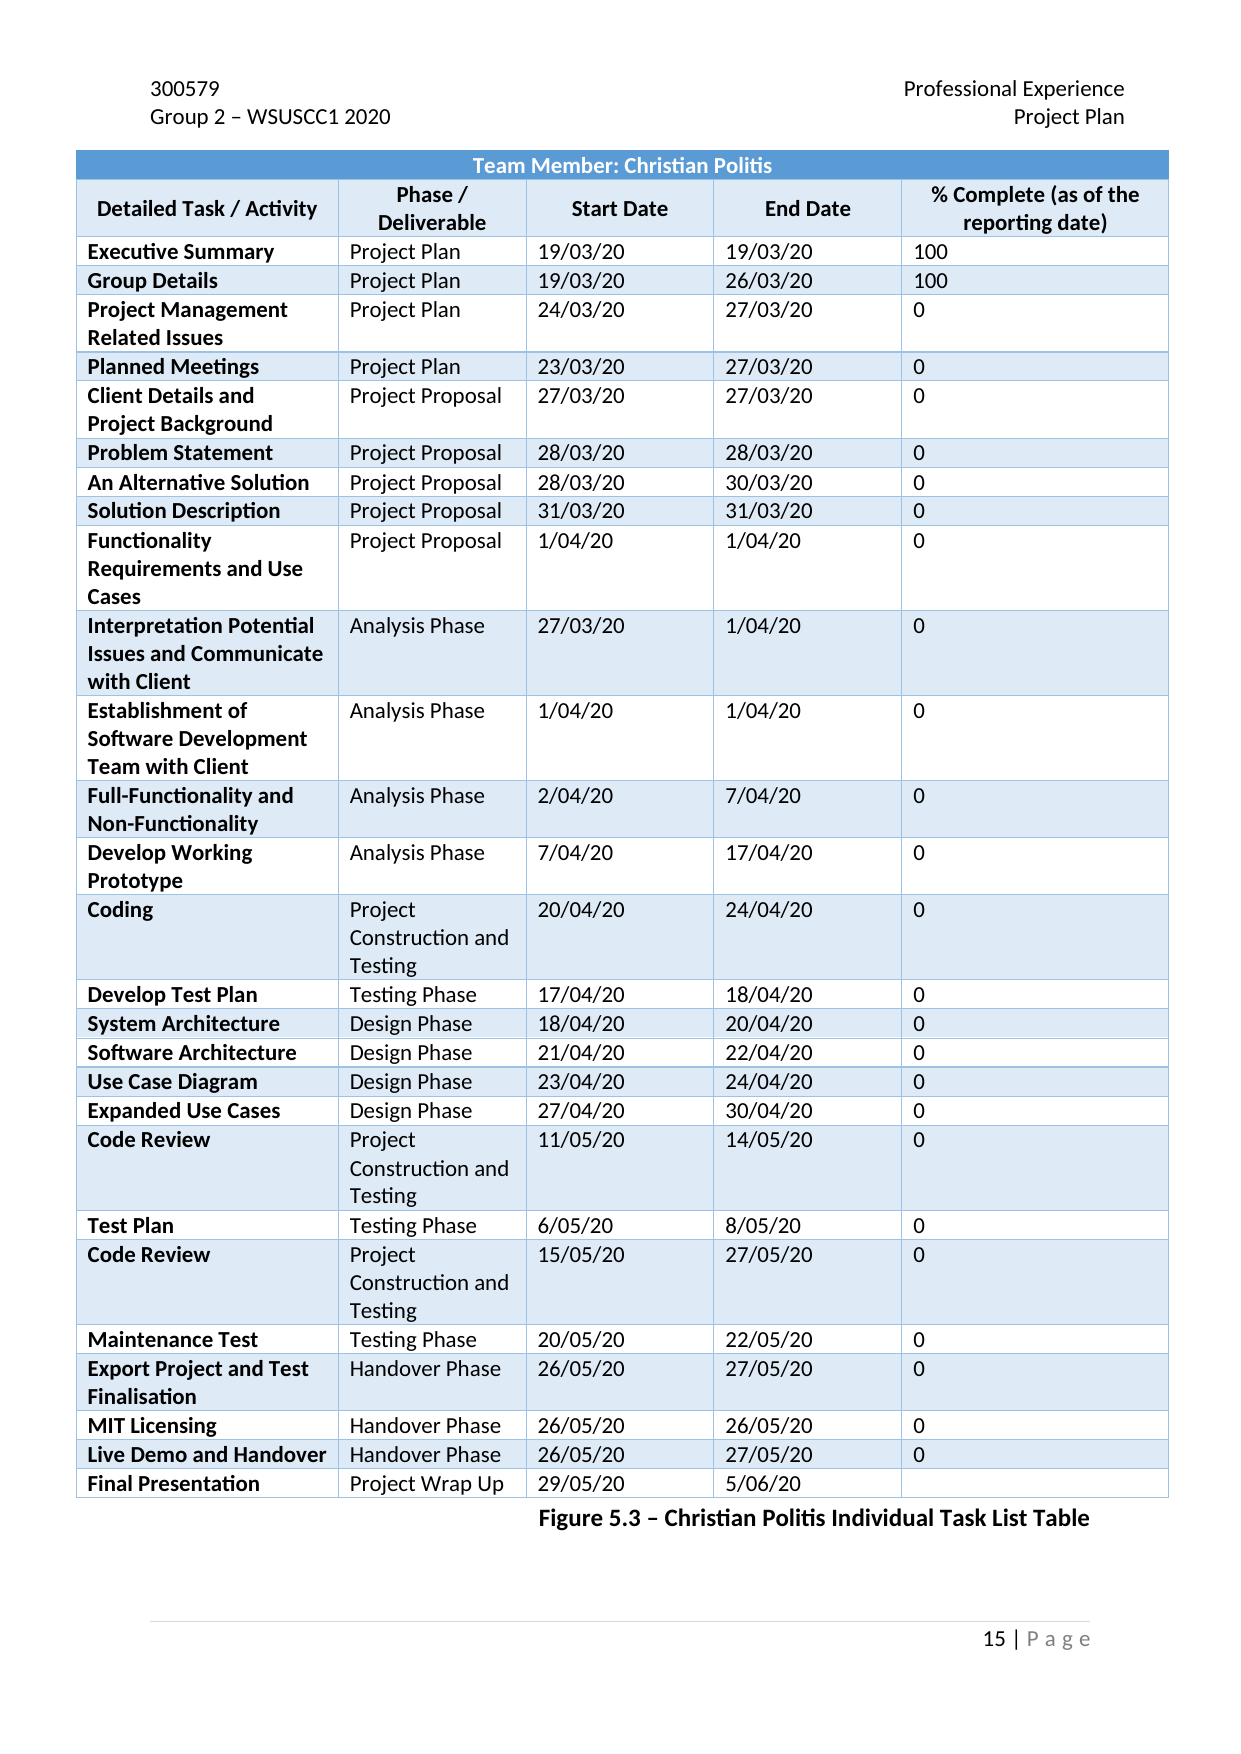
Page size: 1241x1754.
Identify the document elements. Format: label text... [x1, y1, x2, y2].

table_cell 1/04/20 [714, 526, 901, 610]
table_cell 7/04/20 [527, 838, 713, 894]
table_cell 27/05/20 [714, 1240, 901, 1324]
table_header Team Member: Christian Politis [77, 151, 1168, 179]
table_cell Handover Phase [339, 1354, 526, 1410]
table_cell Project Proposal [339, 497, 526, 525]
table_cell 0 [902, 1325, 1168, 1353]
table_cell Software Architecture [77, 1039, 338, 1066]
table_cell Problem Statement [77, 439, 338, 467]
table_cell 0 [902, 1240, 1168, 1324]
table_cell Live Demo and Handover [77, 1440, 338, 1468]
table_cell 26/05/20 [527, 1354, 713, 1410]
table_cell 18/04/20 [714, 980, 901, 1008]
table_cell 1/04/20 [714, 696, 901, 780]
table_cell 20/05/20 [527, 1325, 713, 1353]
table_cell Project Plan [339, 266, 526, 294]
table_cell Project Plan [339, 237, 526, 265]
table_cell Project Construction and Testing [339, 895, 526, 979]
table_cell 27/03/20 [714, 381, 901, 437]
table_cell 6/05/20 [527, 1211, 713, 1239]
table_cell Project Proposal [339, 526, 526, 610]
table_cell 0 [902, 1068, 1168, 1096]
table_cell 5/06/20 [714, 1469, 901, 1497]
table_cell % Complete (as of the reporting date) [902, 180, 1168, 236]
table_cell Testing Phase [339, 1211, 526, 1239]
table_cell 26/05/20 [714, 1411, 901, 1439]
table_cell 19/03/20 [714, 237, 901, 265]
table_cell Design Phase [339, 1039, 526, 1066]
table_cell 0 [902, 1009, 1168, 1037]
table_cell 20/04/20 [714, 1009, 901, 1037]
table_cell Develop Working Prototype [77, 838, 338, 894]
table_cell MIT Licensing [77, 1411, 338, 1439]
table_cell Planned Meetings [77, 353, 338, 380]
table_cell Analysis Phase [339, 838, 526, 894]
table_cell Client Details and Project Background [77, 381, 338, 437]
table_cell Project Plan [339, 295, 526, 351]
table_cell 0 [902, 1354, 1168, 1410]
table_cell 8/05/20 [714, 1211, 901, 1239]
table_cell Start Date [527, 180, 713, 236]
table_cell 0 [902, 1411, 1168, 1439]
table_cell Project Construction and Testing [339, 1126, 526, 1210]
table_cell Testing Phase [339, 980, 526, 1008]
table_cell Code Review [77, 1240, 338, 1324]
table_cell 26/05/20 [527, 1411, 713, 1439]
table_cell 0 [902, 781, 1168, 837]
table_cell 27/05/20 [714, 1354, 901, 1410]
table_cell 27/04/20 [527, 1097, 713, 1124]
table_cell 27/03/20 [527, 381, 713, 437]
table_cell [902, 1469, 1168, 1497]
table_cell Design Phase [339, 1097, 526, 1124]
table_cell 0 [902, 838, 1168, 894]
table_cell 23/03/20 [527, 353, 713, 380]
table_cell 24/03/20 [527, 295, 713, 351]
subtitle Figure 5.3 – Christian Politis Individual Task List Table [150, 1502, 1090, 1533]
table_cell 31/03/20 [714, 497, 901, 525]
table_cell Group Details [77, 266, 338, 294]
table_cell Executive Summary [77, 237, 338, 265]
table_cell Project Proposal [339, 381, 526, 437]
table_cell 0 [902, 1440, 1168, 1468]
table_cell Final Presentation [77, 1469, 338, 1497]
table_cell 28/03/20 [527, 439, 713, 467]
table_cell 19/03/20 [527, 266, 713, 294]
table_cell 0 [902, 353, 1168, 380]
table_cell Project Proposal [339, 439, 526, 467]
table_cell 100 [902, 237, 1168, 265]
table_cell 100 [902, 266, 1168, 294]
table_cell 0 [902, 1097, 1168, 1124]
table_cell Project Wrap Up [339, 1469, 526, 1497]
table_cell 30/04/20 [714, 1097, 901, 1124]
table_cell Full-Functionality and Non-Functionality [77, 781, 338, 837]
table_cell 1/04/20 [527, 696, 713, 780]
table_cell End Date [714, 180, 901, 236]
table_cell 17/04/20 [527, 980, 713, 1008]
table_cell Test Plan [77, 1211, 338, 1239]
table_cell 29/05/20 [527, 1469, 713, 1497]
table_cell 0 [902, 439, 1168, 467]
table_cell Detailed Task / Activity [77, 180, 338, 236]
table_cell Design Phase [339, 1068, 526, 1096]
table_cell Coding [77, 895, 338, 979]
table_cell 0 [902, 468, 1168, 496]
table_cell Analysis Phase [339, 611, 526, 695]
table_cell 0 [902, 1211, 1168, 1239]
table_cell 24/04/20 [714, 895, 901, 979]
table_cell 27/03/20 [714, 295, 901, 351]
table_cell 28/03/20 [714, 439, 901, 467]
table_cell Project Plan [339, 353, 526, 380]
table_cell 0 [902, 980, 1168, 1008]
table_cell 27/05/20 [714, 1440, 901, 1468]
table_cell Testing Phase [339, 1325, 526, 1353]
table_cell System Architecture [77, 1009, 338, 1037]
table_cell Maintenance Test [77, 1325, 338, 1353]
table_cell Establishment of Software Development Team with Client [77, 696, 338, 780]
table_cell Phase / Deliverable [339, 180, 526, 236]
table_cell 17/04/20 [714, 838, 901, 894]
table_cell 1/04/20 [527, 526, 713, 610]
table_cell 0 [902, 895, 1168, 979]
table_cell Handover Phase [339, 1440, 526, 1468]
table_cell 15/05/20 [527, 1240, 713, 1324]
table_cell Expanded Use Cases [77, 1097, 338, 1124]
table_cell 26/03/20 [714, 266, 901, 294]
table_cell Handover Phase [339, 1411, 526, 1439]
table_cell Project Management Related Issues [77, 295, 338, 351]
table_cell Solution Description [77, 497, 338, 525]
table_cell 0 [902, 1039, 1168, 1066]
table_cell 21/04/20 [527, 1039, 713, 1066]
table_cell An Alternative Solution [77, 468, 338, 496]
table_cell Develop Test Plan [77, 980, 338, 1008]
table_cell 0 [902, 611, 1168, 695]
table_cell Interpretation Potential Issues and Communicate with Client [77, 611, 338, 695]
table_cell 31/03/20 [527, 497, 713, 525]
table_cell 0 [902, 1126, 1168, 1210]
table_cell Export Project and Test Finalisation [77, 1354, 338, 1410]
table_cell 28/03/20 [527, 468, 713, 496]
table_cell 26/05/20 [527, 1440, 713, 1468]
table_cell 23/04/20 [527, 1068, 713, 1096]
table_cell 0 [902, 295, 1168, 351]
table_cell Use Case Diagram [77, 1068, 338, 1096]
table_cell 0 [902, 526, 1168, 610]
table_cell 11/05/20 [527, 1126, 713, 1210]
table_cell Analysis Phase [339, 781, 526, 837]
table_cell 14/05/20 [714, 1126, 901, 1210]
table_cell 22/04/20 [714, 1039, 901, 1066]
table_cell 30/03/20 [714, 468, 901, 496]
table_cell Project Construction and Testing [339, 1240, 526, 1324]
table_cell 27/03/20 [527, 611, 713, 695]
table_cell 19/03/20 [527, 237, 713, 265]
table_cell 7/04/20 [714, 781, 901, 837]
table_cell Code Review [77, 1126, 338, 1210]
table_cell Functionality Requirements and Use Cases [77, 526, 338, 610]
table_cell 24/04/20 [714, 1068, 901, 1096]
table_cell 18/04/20 [527, 1009, 713, 1037]
table_cell 0 [902, 696, 1168, 780]
table_cell 20/04/20 [527, 895, 713, 979]
table_cell 27/03/20 [714, 353, 901, 380]
table_cell 1/04/20 [714, 611, 901, 695]
table_cell Design Phase [339, 1009, 526, 1037]
table_cell 22/05/20 [714, 1325, 901, 1353]
table_cell 2/04/20 [527, 781, 713, 837]
table_cell 0 [902, 497, 1168, 525]
table_cell Project Proposal [339, 468, 526, 496]
table_cell 0 [902, 381, 1168, 437]
table_cell Analysis Phase [339, 696, 526, 780]
